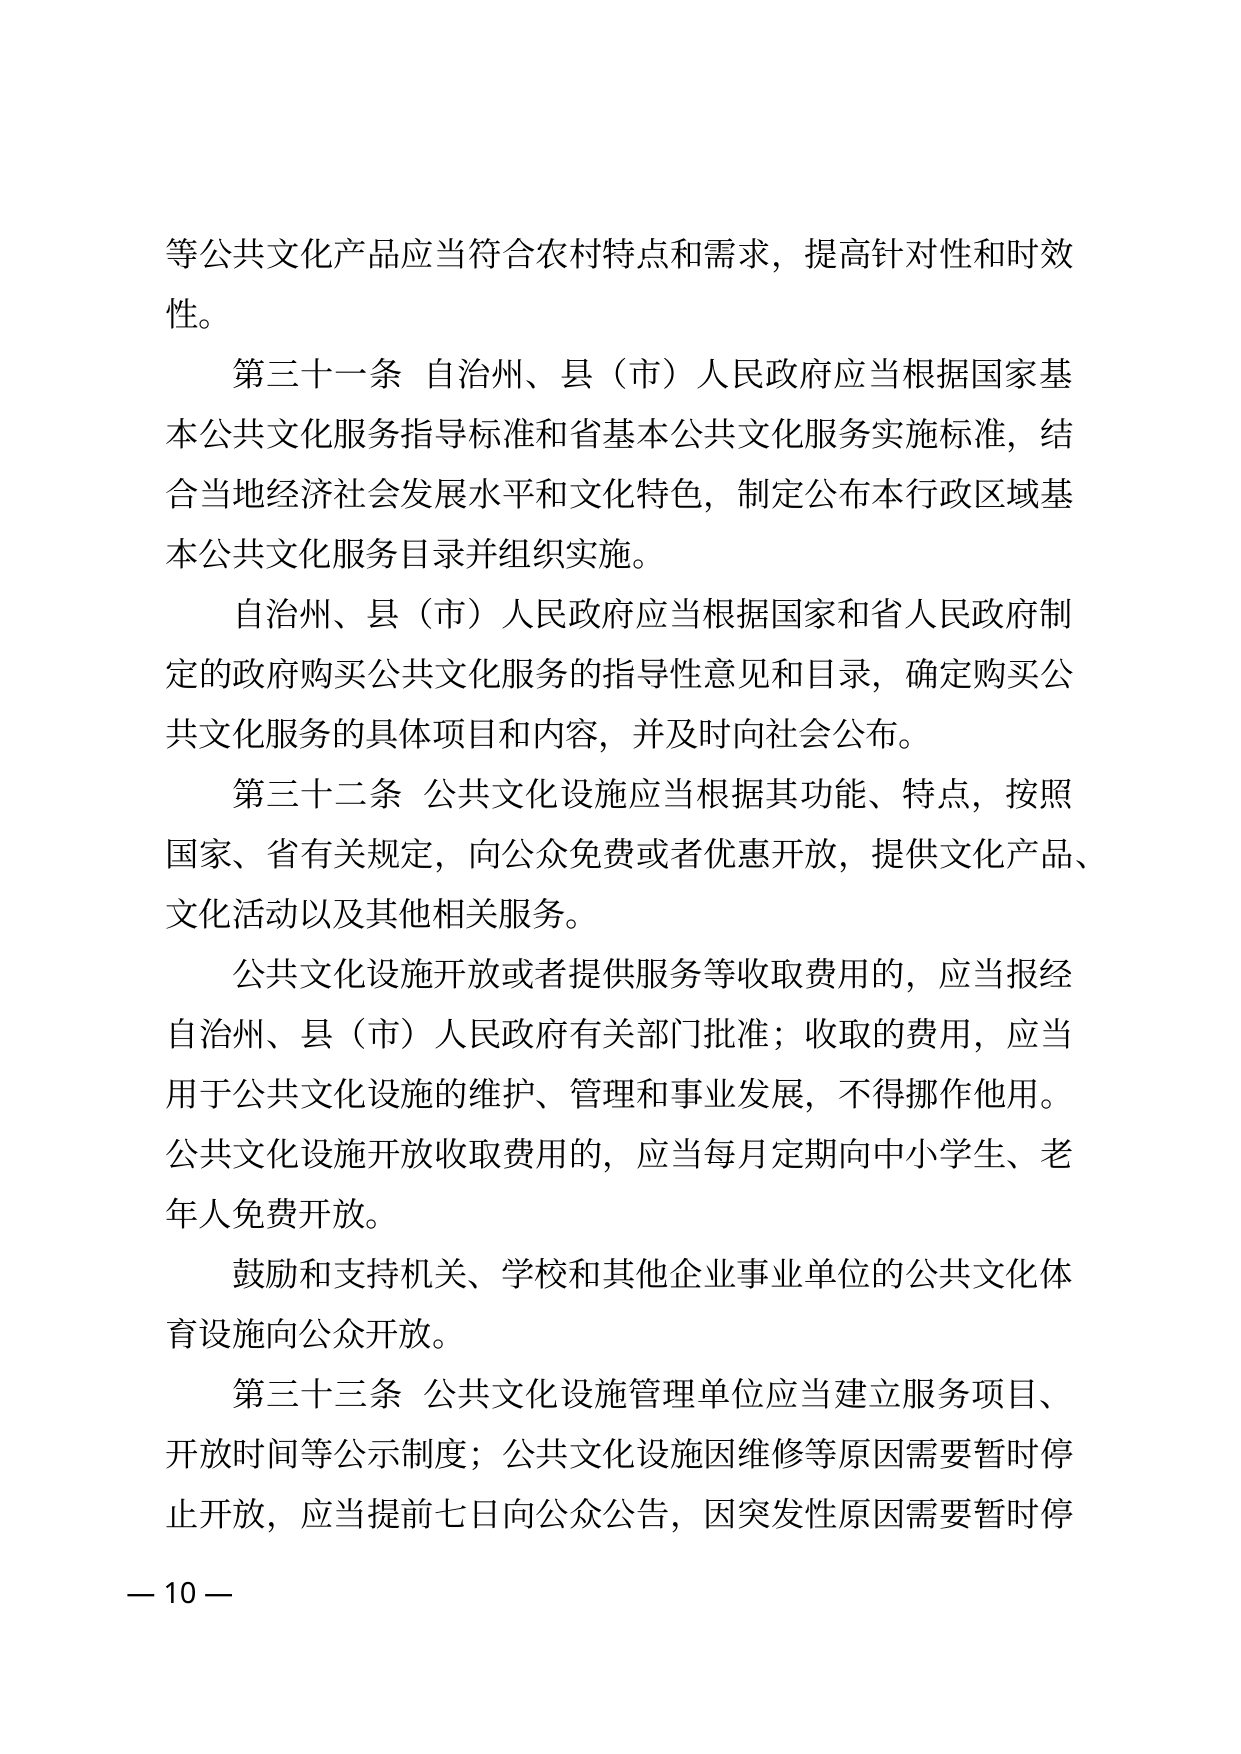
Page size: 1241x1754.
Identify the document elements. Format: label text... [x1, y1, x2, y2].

text 第三十一条 自治州、县（市）人民政府应当根据国家基本公共文化服务指导标准和省基本公共文化服务实施标准，结合当地经济社会发展水平和文化特色，制定公布本行政区域基本公共文化服务目录并组织实施。 [165, 338, 1075, 578]
text 自治州、县（市）人民政府应当根据国家和省人民政府制定的政府购买公共文化服务的指导性意见和目录，确定购买公共文化服务的具体项目和内容，并及时向社会公布。 [165, 578, 1075, 758]
text 公共文化设施开放或者提供服务等收取费用的，应当报经自治州、县（市）人民政府有关部门批准；收取的费用，应当用于公共文化设施的维护、管理和事业发展，不得挪作他用。公共文化设施开放收取费用的，应当每月定期向中小学生、老年人免费开放。 [165, 938, 1075, 1238]
text 鼓励和支持机关、学校和其他企业事业单位的公共文化体育设施向公众开放。 [165, 1238, 1075, 1358]
text 第三十二条 公共文化设施应当根据其功能、特点，按照国家、省有关规定，向公众免费或者优惠开放，提供文化产品、文化活动以及其他相关服务。 [165, 758, 1075, 938]
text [165, 1358, 1075, 1538]
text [165, 218, 1075, 338]
